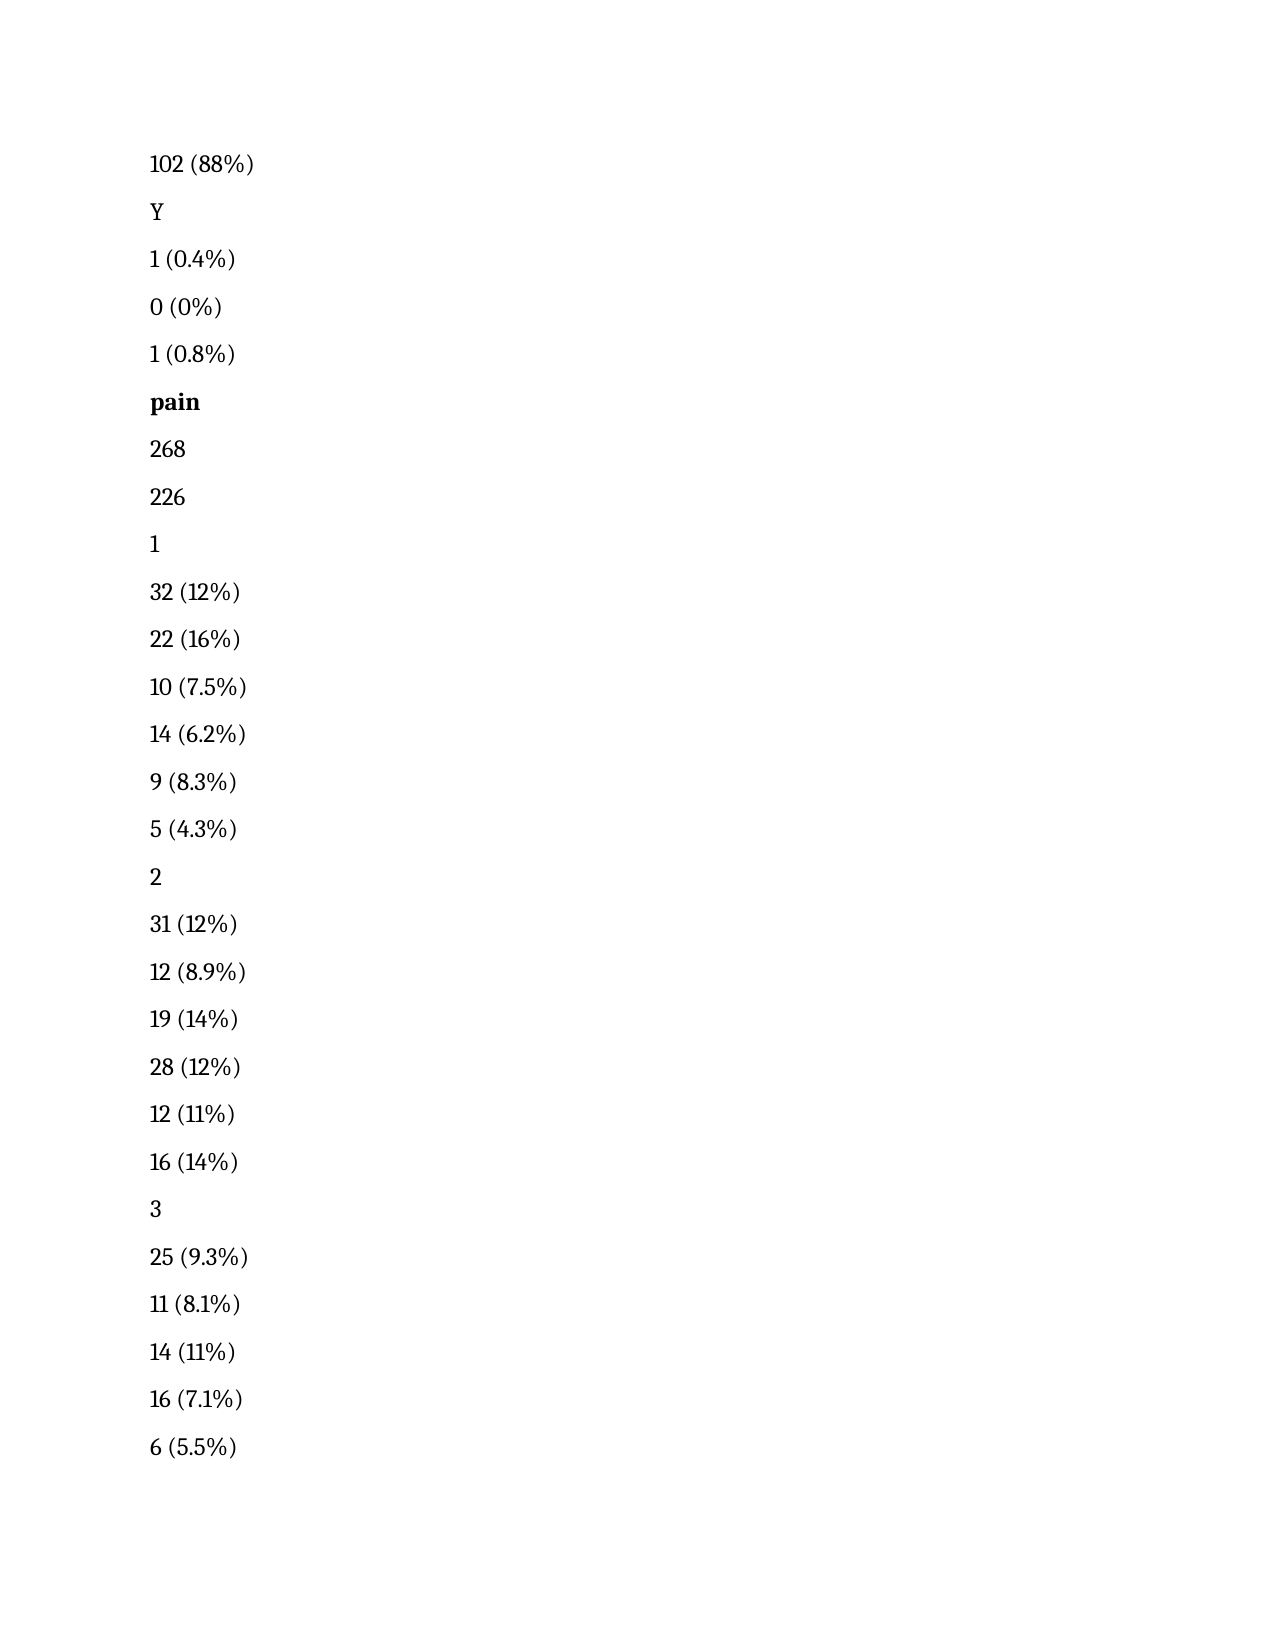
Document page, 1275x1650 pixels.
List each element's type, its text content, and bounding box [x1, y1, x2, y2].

text 1 [150, 530, 1125, 559]
text 2 [150, 862, 1125, 891]
text 25 (9.3%) [150, 1242, 1125, 1271]
text 5 (4.3%) [150, 815, 1125, 844]
text 22 (16%) [150, 625, 1125, 654]
text 6 (5.5%) [150, 1432, 1125, 1461]
text 28 (12%) [150, 1052, 1125, 1081]
text 268 [150, 435, 1125, 464]
text pain [150, 387, 1125, 416]
text 3 [150, 1195, 1125, 1224]
text 14 (6.2%) [150, 720, 1125, 749]
text 0 (0%) [150, 292, 1125, 321]
text 14 (11%) [150, 1337, 1125, 1366]
text 10 (7.5%) [150, 672, 1125, 701]
text Y [150, 197, 1125, 226]
text 19 (14%) [150, 1005, 1125, 1034]
text 11 (8.1%) [150, 1290, 1125, 1319]
text 102 (88%) [150, 150, 1125, 179]
text 12 (8.9%) [150, 957, 1125, 986]
text 32 (12%) [150, 577, 1125, 606]
text 12 (11%) [150, 1100, 1125, 1129]
text 16 (7.1%) [150, 1385, 1125, 1414]
text 16 (14%) [150, 1147, 1125, 1176]
text 1 (0.8%) [150, 340, 1125, 369]
text 31 (12%) [150, 910, 1125, 939]
text 226 [150, 482, 1125, 511]
text 9 (8.3%) [150, 767, 1125, 796]
text 1 (0.4%) [150, 245, 1125, 274]
